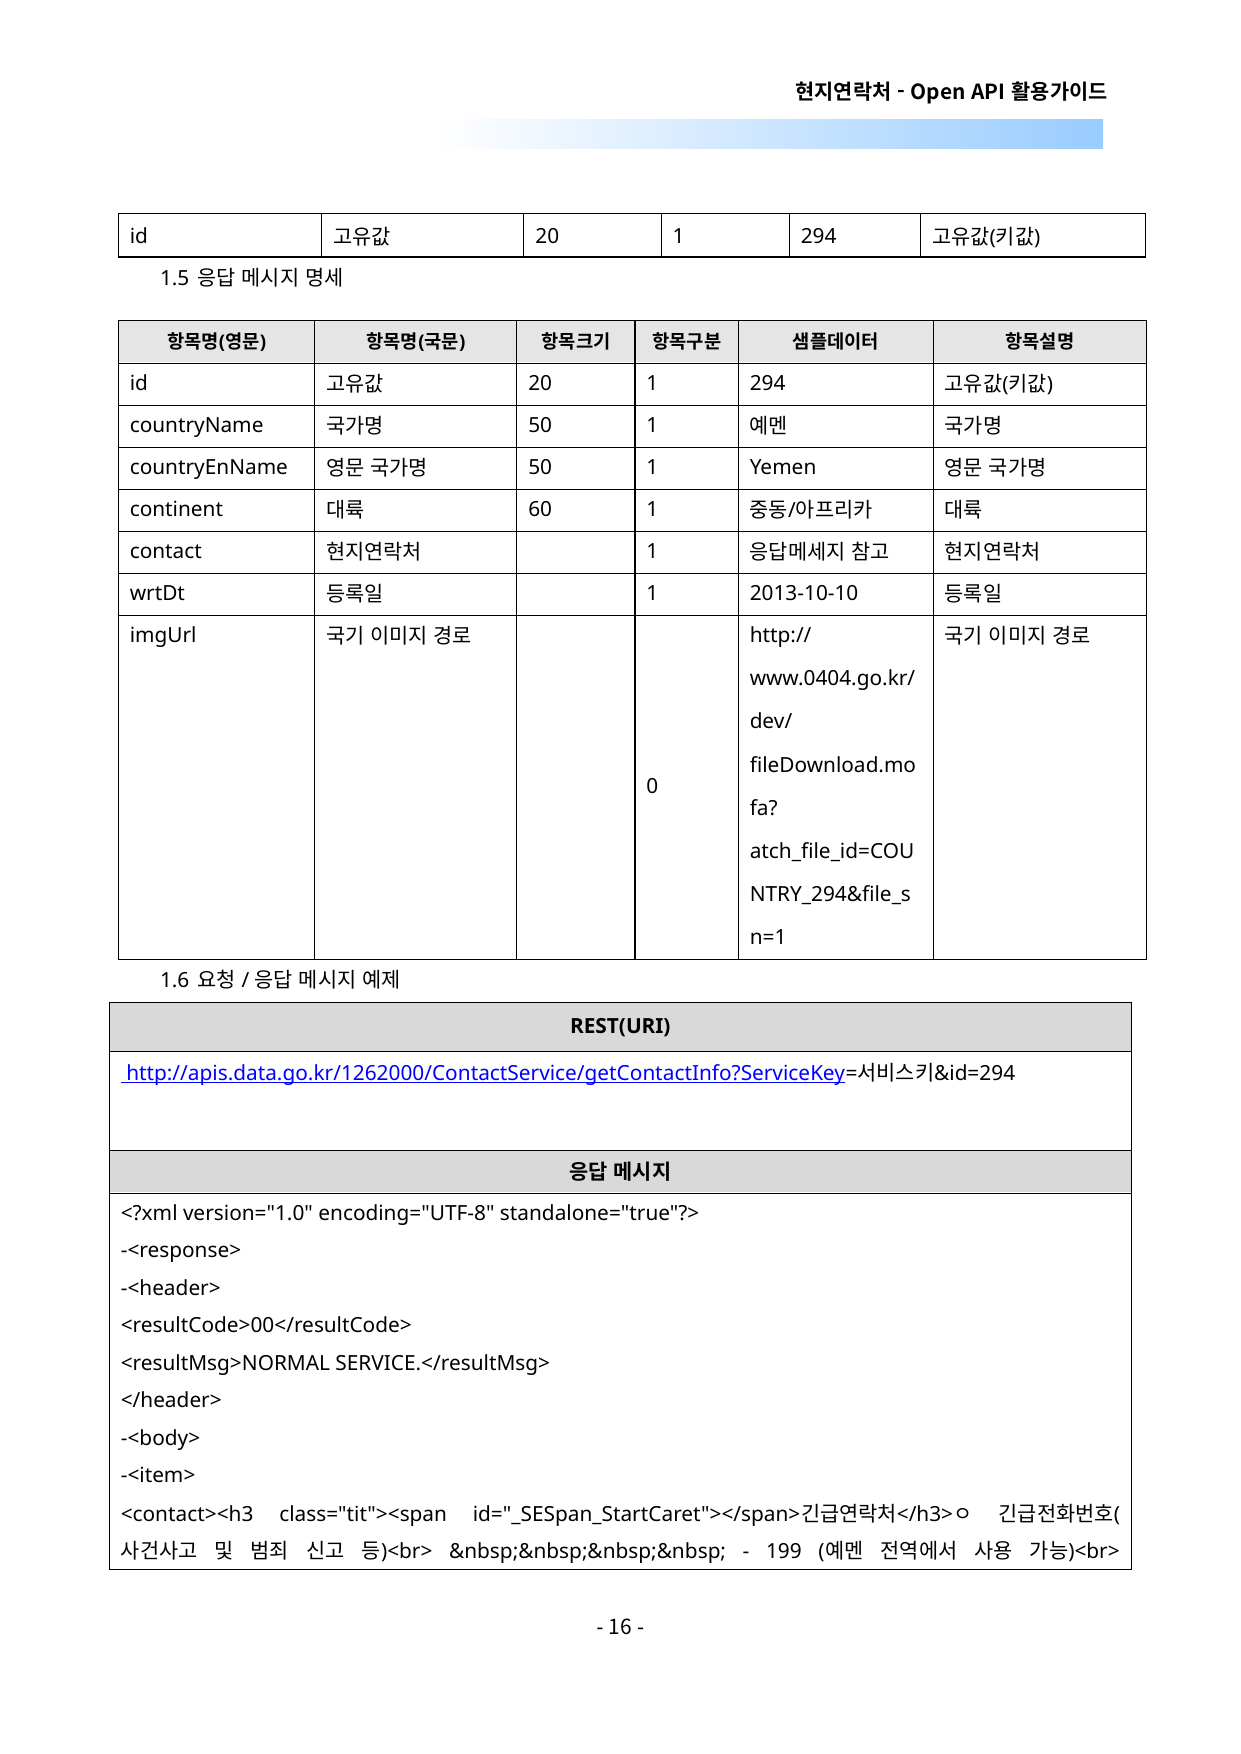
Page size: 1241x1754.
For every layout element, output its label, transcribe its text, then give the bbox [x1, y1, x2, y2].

table_cell 응답메세지 참고 [739, 532, 933, 573]
table_cell 50 [517, 406, 634, 447]
table_cell 대륙 [934, 490, 1146, 531]
table_cell 20 [517, 364, 634, 404]
table_cell 국가명 [934, 406, 1146, 447]
table_cell continent [119, 490, 314, 531]
table_cell 294 [739, 364, 933, 404]
table_cell 응답 메시지 [110, 1151, 1131, 1192]
table_cell 등록일 [315, 574, 516, 615]
table_cell imgUrl [119, 616, 314, 959]
table_cell 영문 국가명 [934, 448, 1146, 489]
table_cell 국가명 [315, 406, 516, 447]
table_cell 1 [636, 574, 738, 615]
table_cell wrtDt [119, 574, 314, 615]
table_cell countryEnName [119, 448, 314, 489]
table_cell 현지연락처 [934, 532, 1146, 573]
table_cell http://apis.data.go.kr/1262000/ContactService/getContactInfo?ServiceKey=서비스키&id=294 [110, 1052, 1131, 1150]
table_cell Yemen [739, 448, 933, 489]
table_cell 대륙 [315, 490, 516, 531]
table_cell 현지연락처 [315, 532, 516, 573]
table_cell 1 [636, 364, 738, 404]
table_cell 국기 이미지 경로 [315, 616, 516, 959]
table_cell 고유값 [315, 364, 516, 404]
subtitle 응답 메시지 명세 [160, 258, 1122, 295]
subtitle 요청 / 응답 메시지 예제 [160, 960, 1122, 997]
table_header 항목구분 [636, 321, 738, 362]
table_cell 국기 이미지 경로 [934, 616, 1146, 959]
table_cell 20 [524, 214, 661, 256]
table_cell 50 [517, 448, 634, 489]
table_cell contact [119, 532, 314, 573]
table_cell countryName [119, 406, 314, 447]
table_cell 2013-10-10 [739, 574, 933, 615]
table_cell 고유값(키값) [921, 214, 1145, 256]
table_cell 1 [636, 490, 738, 531]
table_header 항목설명 [934, 321, 1146, 362]
table_cell 고유값(키값) [934, 364, 1146, 404]
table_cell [110, 1194, 1131, 1568]
table_header REST(URI) [110, 1003, 1131, 1051]
table_cell [517, 616, 634, 959]
table_cell 영문 국가명 [315, 448, 516, 489]
table_header 샘플데이터 [739, 321, 933, 362]
table_cell [517, 532, 634, 573]
table_cell 294 [790, 214, 920, 256]
table_cell id [119, 214, 321, 256]
table_cell 1 [636, 406, 738, 447]
table_cell http://www.0404.go.kr/dev/fileDownload.mofa?atch_file_id=COUNTRY_294&file_sn=1 [739, 616, 933, 959]
table_cell 1 [662, 214, 789, 256]
table_cell id [119, 364, 314, 404]
table_cell 등록일 [934, 574, 1146, 615]
table_cell 60 [517, 490, 634, 531]
table_cell 고유값 [322, 214, 523, 256]
table_cell [517, 574, 634, 615]
table_header 항목크기 [517, 321, 634, 362]
table_cell 0 [636, 616, 738, 959]
table_cell 예멘 [739, 406, 933, 447]
table_cell 중동/아프리카 [739, 490, 933, 531]
table_header 항목명(국문) [315, 321, 516, 362]
table_header 항목명(영문) [119, 321, 314, 362]
table_cell 1 [636, 532, 738, 573]
table_cell 1 [636, 448, 738, 489]
